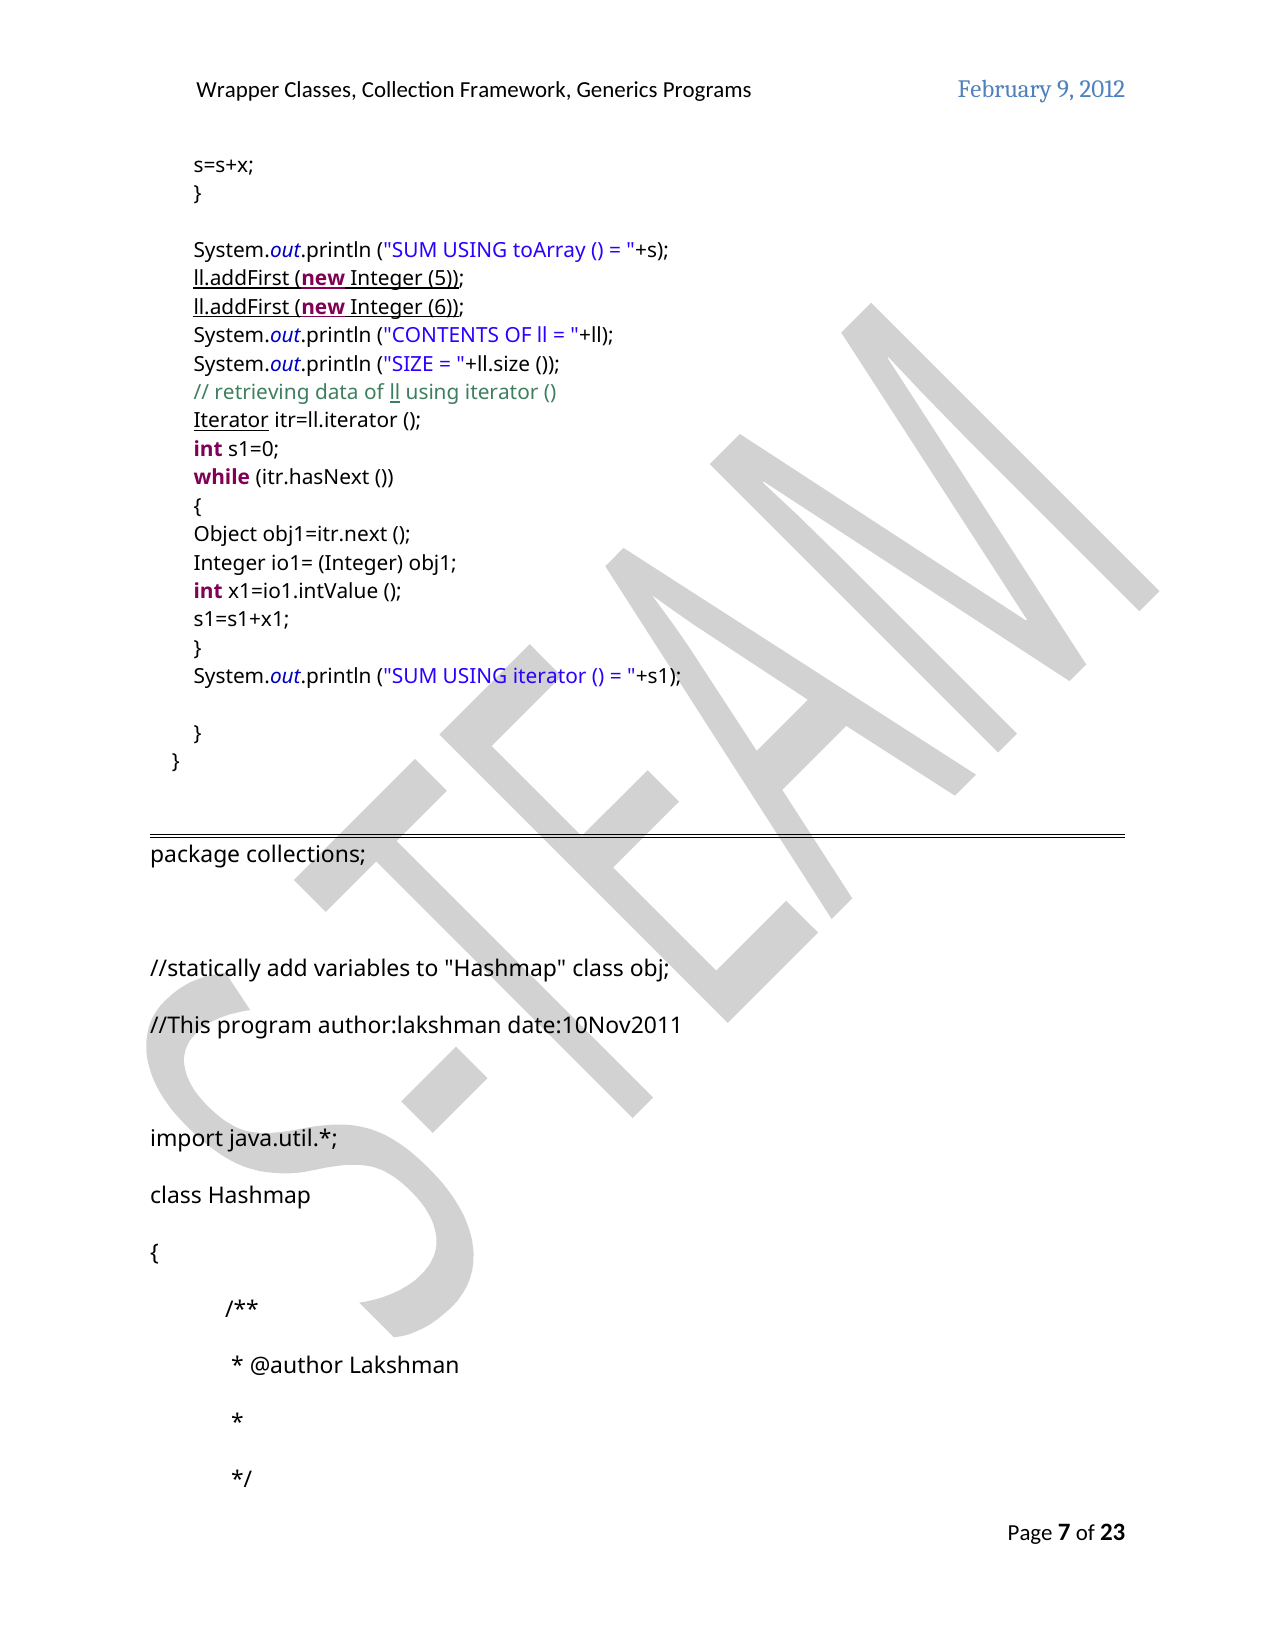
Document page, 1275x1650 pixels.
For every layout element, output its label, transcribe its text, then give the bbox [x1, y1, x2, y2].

text ll.addFirst (new Integer (5)); [150, 263, 1125, 292]
text * [150, 1406, 1125, 1437]
text System.out.println ("CONTENTS OF ll = "+ll); [150, 320, 1125, 349]
text s=s+x; [150, 150, 1125, 178]
text // retrieving data of ll using iterator () [150, 377, 1125, 406]
text System.out.println ("SUM USING iterator () = "+s1); [150, 661, 1125, 690]
text s1=s1+x1; [150, 604, 1125, 633]
text while (itr.hasNext ()) [150, 462, 1125, 491]
text int s1=0; [150, 434, 1125, 462]
text } [150, 718, 1125, 746]
text /** [150, 1293, 1125, 1324]
text System.out.println ("SIZE = "+ll.size ()); [150, 349, 1125, 377]
text //This program author:lakshman date:10Nov2011 [150, 1009, 1125, 1040]
text System.out.println ("SUM USING toArray () = "+s); [150, 235, 1125, 263]
text } [150, 746, 1125, 775]
text } [150, 178, 1125, 207]
text Object obj1=itr.next (); [150, 519, 1125, 548]
text */ [150, 1463, 1125, 1494]
text { [150, 491, 1125, 519]
text } [150, 633, 1125, 661]
text Iterator itr=ll.iterator (); [150, 406, 1125, 434]
text //statically add variables to "Hashmap" class obj; [150, 952, 1125, 983]
text import java.util.*; [150, 1122, 1125, 1153]
text package collections; [150, 838, 1125, 870]
text * @author Lakshman [150, 1349, 1125, 1381]
text Integer io1= (Integer) obj1; [150, 548, 1125, 576]
text class Hashmap [150, 1179, 1125, 1210]
text int x1=io1.intValue (); [150, 576, 1125, 604]
text ll.addFirst (new Integer (6)); [150, 292, 1125, 320]
text { [150, 1236, 1125, 1267]
